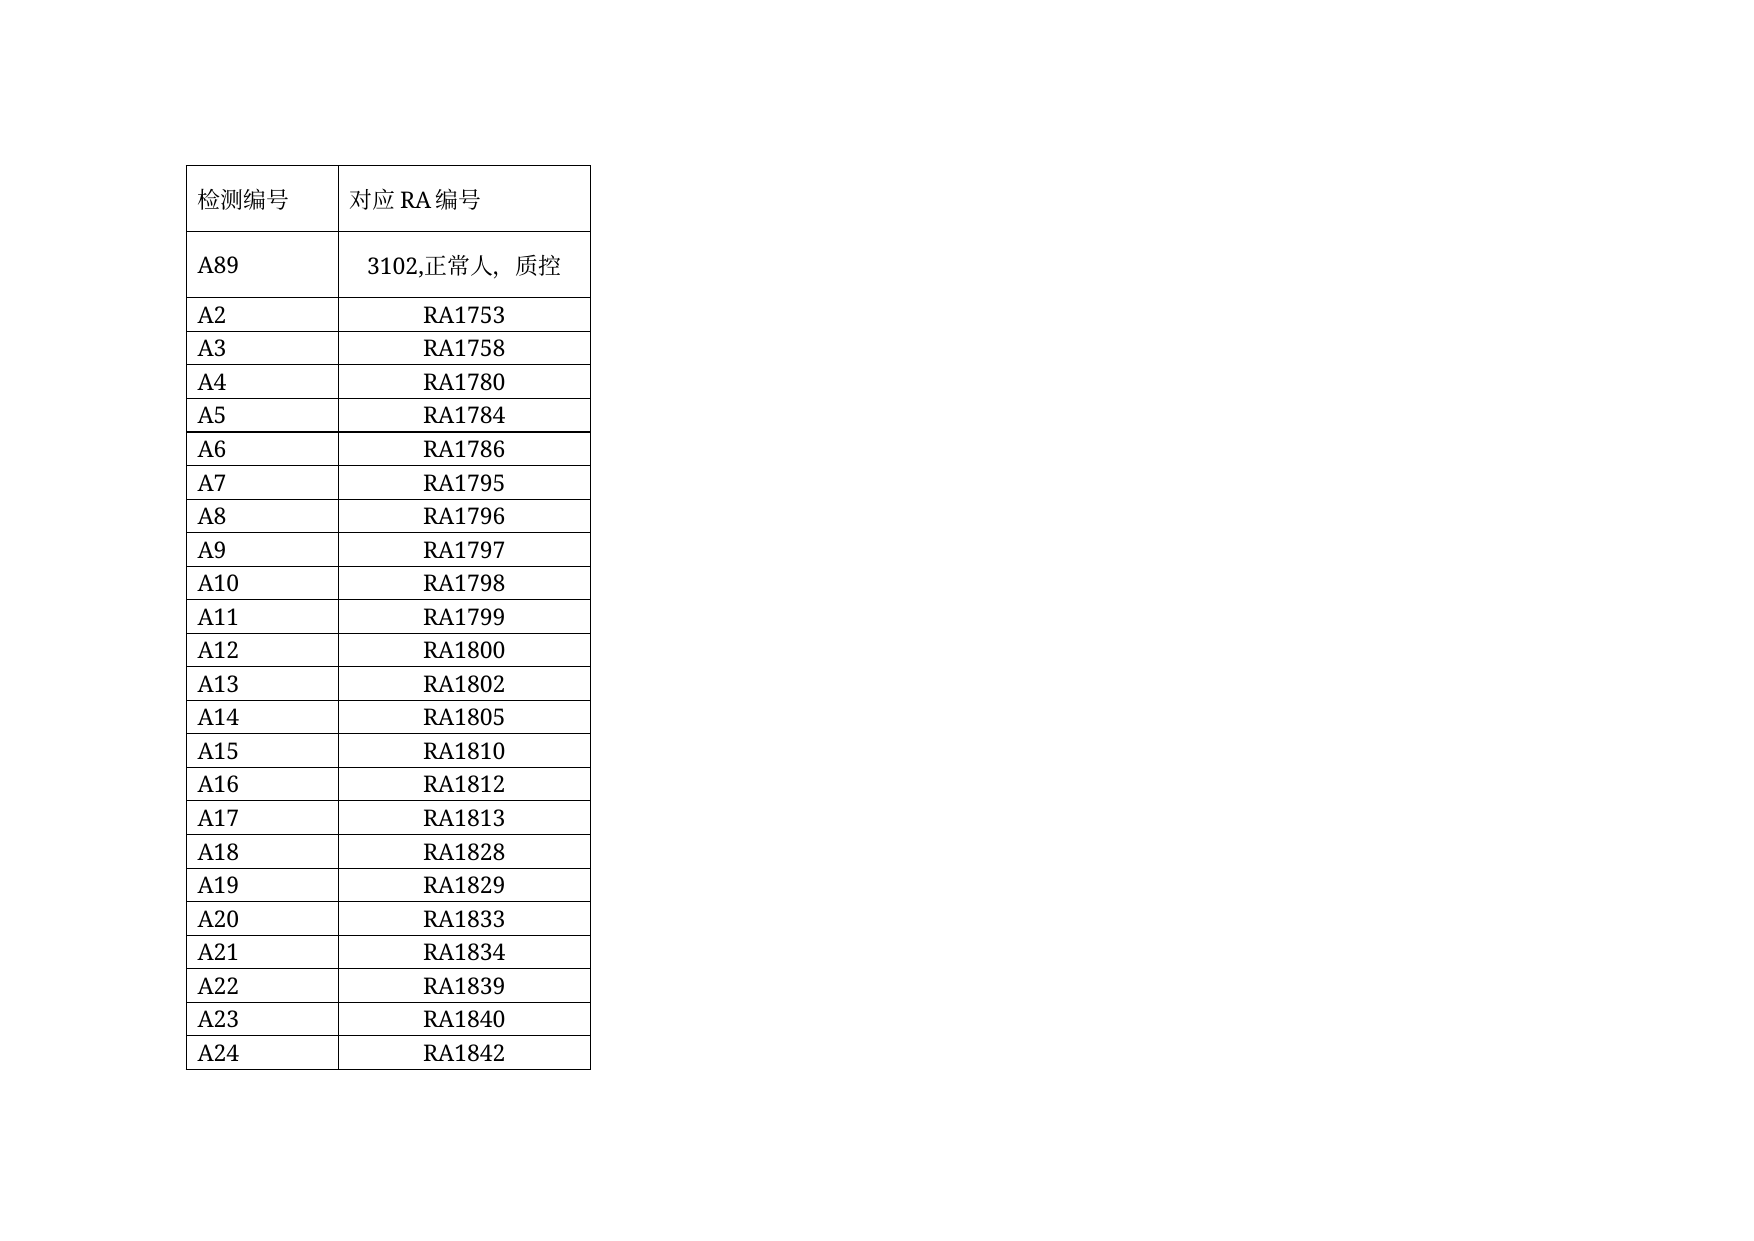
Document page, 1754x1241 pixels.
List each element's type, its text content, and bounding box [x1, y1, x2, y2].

table_cell RA1753 [339, 298, 590, 331]
table_cell A23 [187, 1003, 338, 1035]
table_cell RA1842 [339, 1036, 590, 1069]
table_cell A15 [187, 734, 338, 767]
table_cell A7 [187, 466, 338, 498]
table_cell A8 [187, 500, 338, 532]
table_cell A21 [187, 936, 338, 968]
table_cell A14 [187, 701, 338, 733]
table_cell A10 [187, 567, 338, 599]
table_cell RA1796 [339, 500, 590, 532]
table_header 检测编号 [187, 166, 338, 231]
table_cell A2 [187, 298, 338, 331]
table_cell A19 [187, 869, 338, 901]
table_cell RA1795 [339, 466, 590, 498]
table_cell A24 [187, 1036, 338, 1069]
table_cell A6 [187, 433, 338, 465]
table_cell A18 [187, 835, 338, 867]
table_cell RA1834 [339, 936, 590, 968]
table_cell RA1784 [339, 399, 590, 431]
table_cell A9 [187, 533, 338, 566]
table_cell A17 [187, 801, 338, 834]
table_cell A89 [187, 232, 338, 297]
table_cell RA1780 [339, 365, 590, 398]
table_cell A16 [187, 768, 338, 800]
table_cell A13 [187, 667, 338, 700]
table_cell RA1786 [339, 433, 590, 465]
table_cell RA1805 [339, 701, 590, 733]
table_cell A20 [187, 902, 338, 934]
table_cell RA1802 [339, 667, 590, 700]
table_cell 3102,正常人，质控 [339, 232, 590, 297]
table_cell RA1839 [339, 969, 590, 1002]
table_cell RA1798 [339, 567, 590, 599]
table_cell RA1840 [339, 1003, 590, 1035]
table_header 对应RA编号 [339, 166, 590, 231]
table_cell RA1812 [339, 768, 590, 800]
table_cell A5 [187, 399, 338, 431]
table_cell A3 [187, 332, 338, 364]
table_cell RA1833 [339, 902, 590, 934]
table_cell RA1810 [339, 734, 590, 767]
table_cell RA1829 [339, 869, 590, 901]
table_cell RA1828 [339, 835, 590, 867]
table_cell A11 [187, 600, 338, 633]
table_cell RA1800 [339, 634, 590, 666]
table_cell RA1813 [339, 801, 590, 834]
table_cell A12 [187, 634, 338, 666]
table_cell A4 [187, 365, 338, 398]
table_cell RA1799 [339, 600, 590, 633]
table_cell RA1758 [339, 332, 590, 364]
table_cell A22 [187, 969, 338, 1002]
table_cell RA1797 [339, 533, 590, 566]
